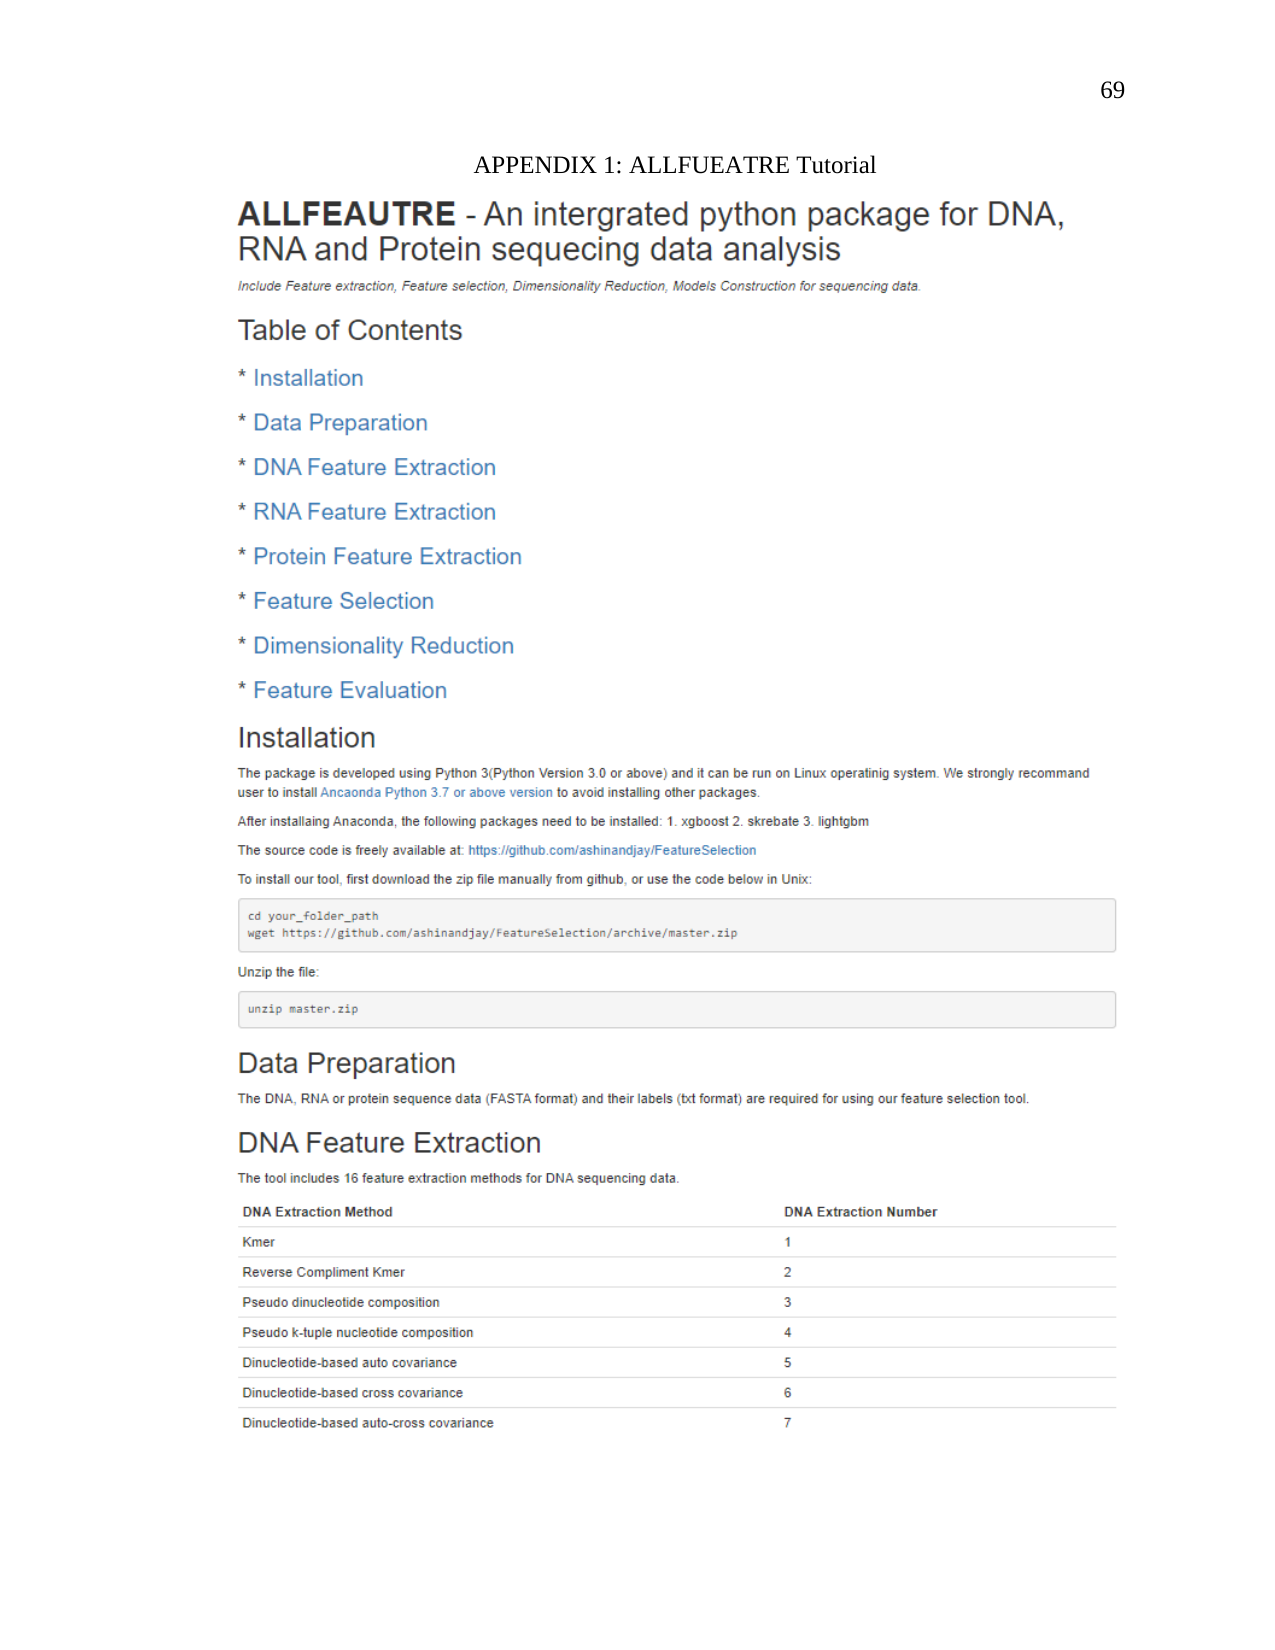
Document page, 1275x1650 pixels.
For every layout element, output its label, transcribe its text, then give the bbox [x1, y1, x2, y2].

picture [225, 193, 1125, 1436]
subtitle APPENDIX 1: ALLFUEATRE Tutorial [225, 150, 1125, 179]
